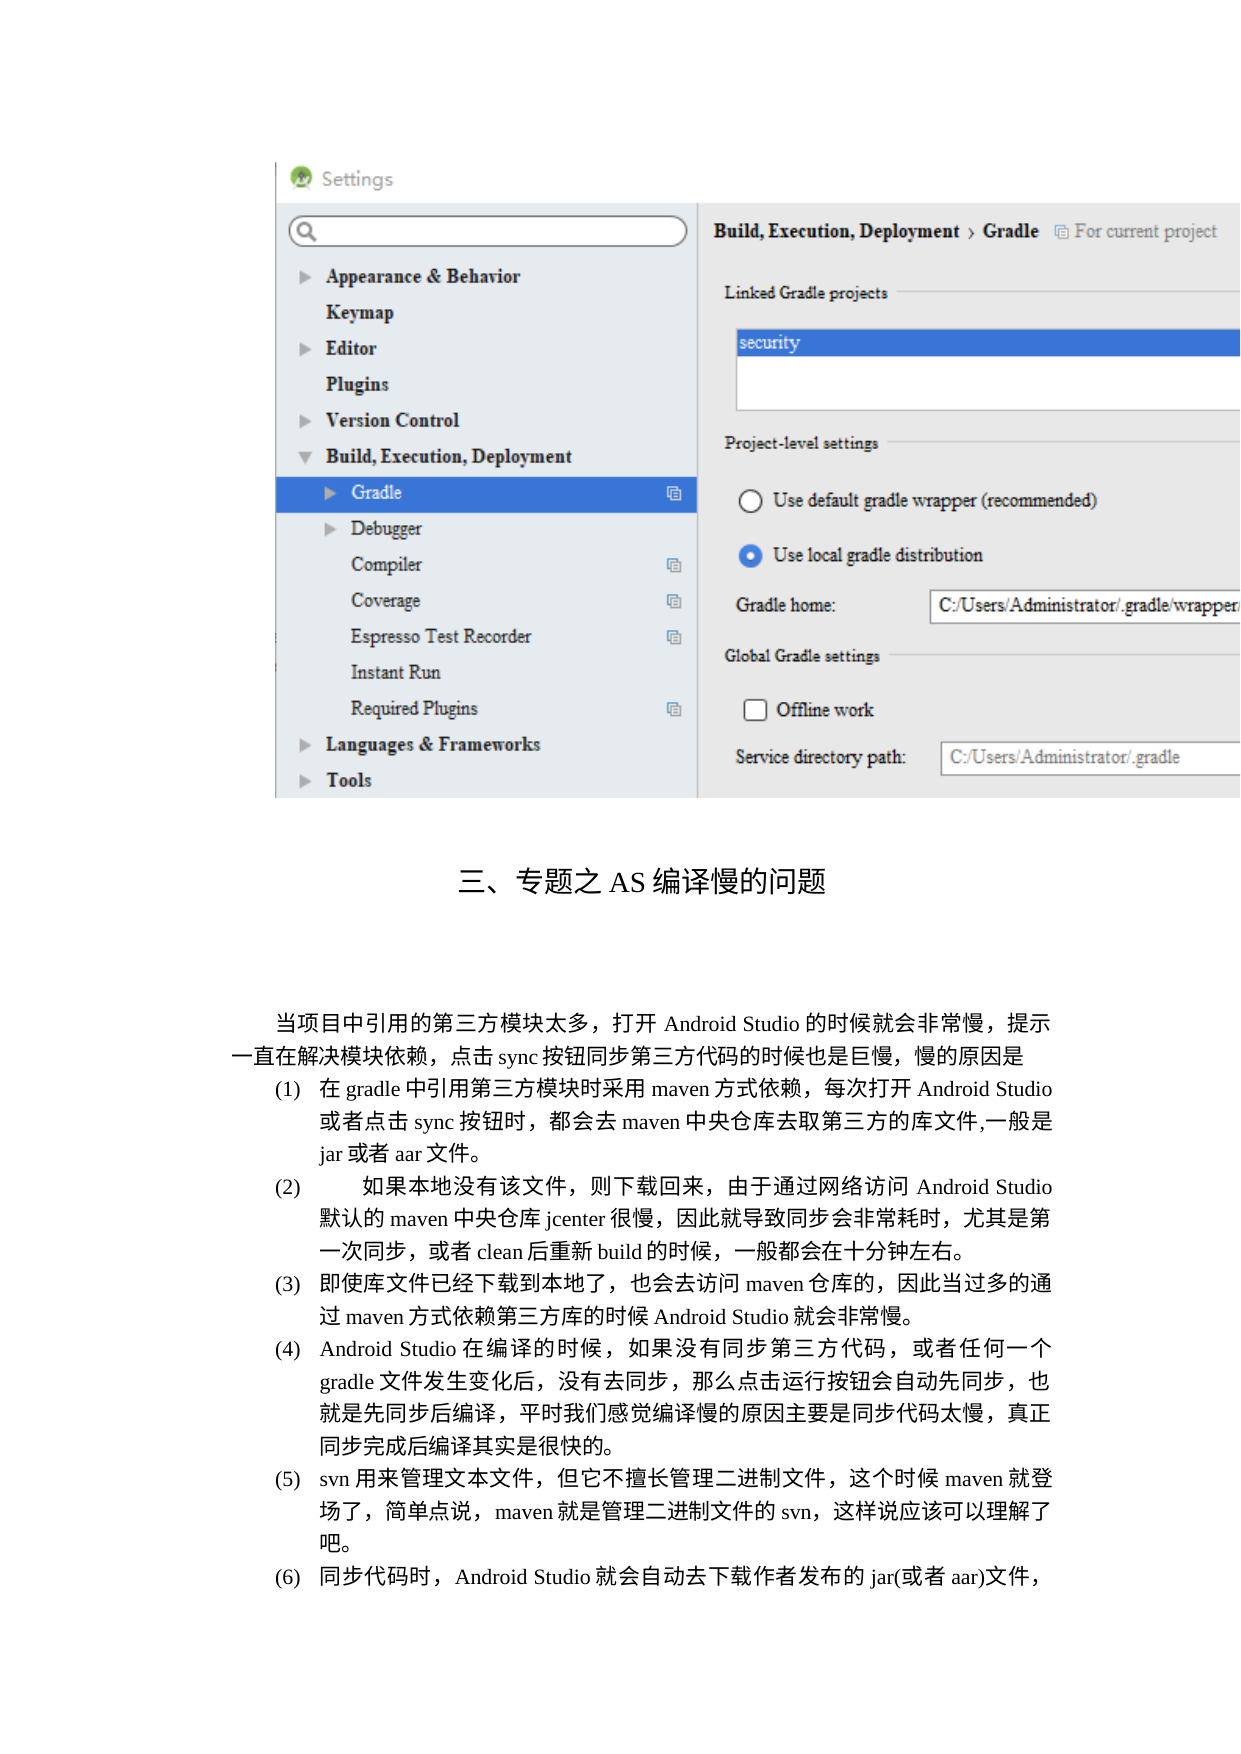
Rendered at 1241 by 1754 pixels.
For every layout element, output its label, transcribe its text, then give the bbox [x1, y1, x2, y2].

list 在gradle中引用第三方模块时采用maven方式依赖，每次打开Android Studio或者点击sync按钮时，都会去maven中央仓库去取第三方的库文件,一般是jar或者aar文件。 [275, 1071, 1053, 1168]
list 当项目中引用的第三方模块太多，打开Android Studio的时候就会非常慢，提示一直在解决模块依赖，点击sync按钮同步第三方代码的时候也是巨慢，慢的原因是 [231, 1006, 1053, 1071]
picture [275, 162, 1241, 798]
list 如果本地没有该文件，则下载回来，由于通过网络访问Android Studio默认的maven中央仓库jcenter很慢，因此就导致同步会非常耗时，尤其是第一次同步，或者clean后重新build的时候，一般都会在十分钟左右。 [275, 1168, 1053, 1266]
list 同步代码时，Android Studio就会自动去下载作者发布的jar(或者aar)文件，如果作者发布了新的版本，则只需要简单的修改一下后面的版本号即可，不要这个库，直接删掉这行代码即可。 [275, 1558, 1053, 1591]
list Android Studio在编译的时候，如果没有同步第三方代码，或者任何一个gradle文件发生变化后，没有去同步，那么点击运行按钮会自动先同步，也就是先同步后编译，平时我们感觉编译慢的原因主要是同步代码太慢，真正同步完成后编译其实是很快的。 [275, 1331, 1053, 1461]
list svn用来管理文本文件，但它不擅长管理二进制文件，这个时候maven就登场了，简单点说，maven就是管理二进制文件的svn，这样说应该可以理解了吧。 [275, 1461, 1053, 1558]
list 即使库文件已经下载到本地了，也会去访问maven仓库的，因此当过多的通过maven方式依赖第三方库的时候Android Studio就会非常慢。 [275, 1266, 1053, 1331]
subtitle 专题之AS编译慢的问题 [187, 847, 1053, 912]
